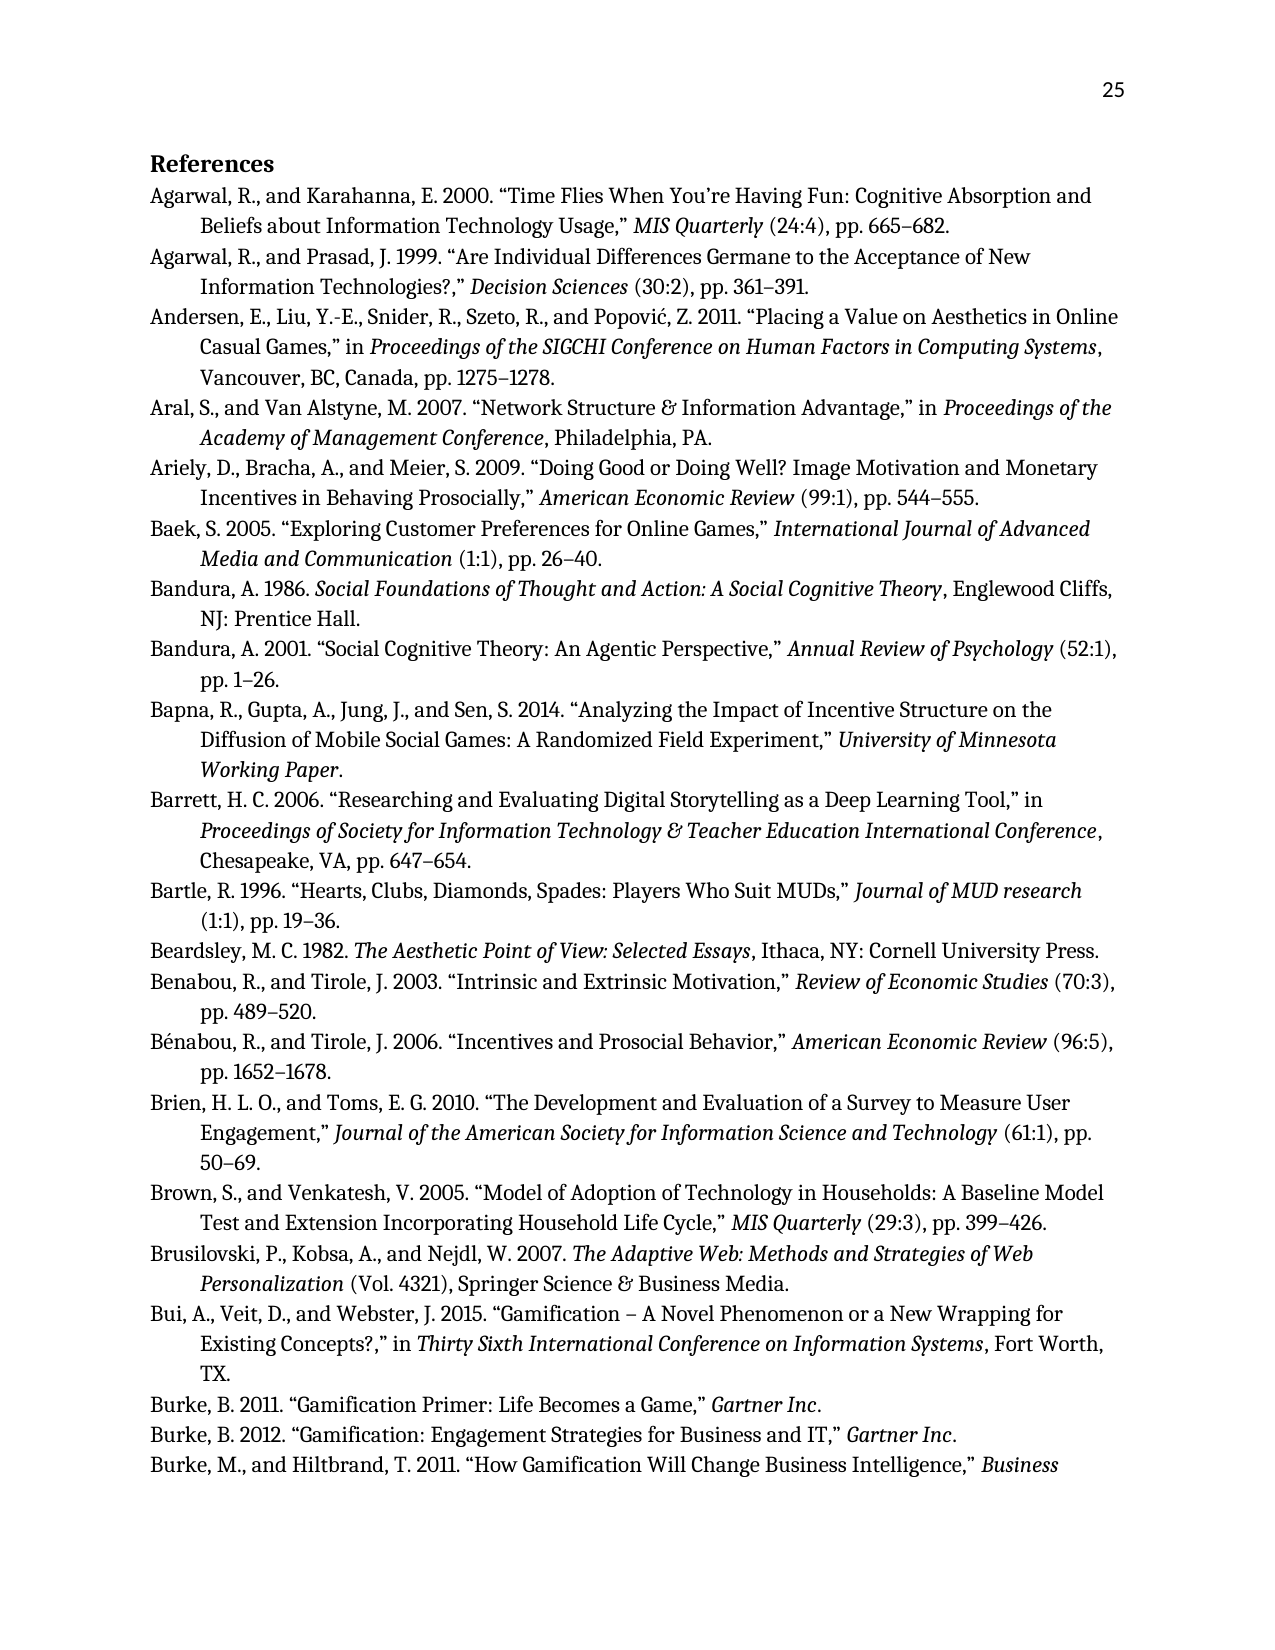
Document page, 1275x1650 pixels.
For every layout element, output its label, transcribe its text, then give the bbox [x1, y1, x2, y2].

text Bui, A., Veit, D., and Webster, J. 2015. “Gamification – A Novel Phenomenon or a New Wrapping for Existing Concepts?,” in Thirty Sixth International Conference on Information Systems, Fort Worth, TX. [150, 1301, 1125, 1387]
text Agarwal, R., and Karahanna, E. 2000. “Time Flies When You’re Having Fun: Cognitive Absorption and Beliefs about Information Technology Usage,” MIS Quarterly (24:4), pp. 665–682. [150, 183, 1125, 239]
text Andersen, E., Liu, Y.-E., Snider, R., Szeto, R., and Popović, Z. 2011. “Placing a Value on Aesthetics in Online Casual Games,” in Proceedings of the SIGCHI Conference on Human Factors in Computing Systems, Vancouver, BC, Canada, pp. 1275–1278. [150, 304, 1125, 391]
text Barrett, H. C. 2006. “Researching and Evaluating Digital Storytelling as a Deep Learning Tool,” in Proceedings of Society for Information Technology & Teacher Education International Conference, Chesapeake, VA, pp. 647–654. [150, 787, 1125, 874]
text Bartle, R. 1996. “Hearts, Clubs, Diamonds, Spades: Players Who Suit MUDs,” Journal of MUD research (1:1), pp. 19–36. [150, 878, 1125, 934]
text Bénabou, R., and Tirole, J. 2006. “Incentives and Prosocial Behavior,” American Economic Review (96:5), pp. 1652–1678. [150, 1029, 1125, 1085]
text Beardsley, M. C. 1982. The Aesthetic Point of View: Selected Essays, Ithaca, NY: Cornell University Press. [150, 938, 1125, 964]
subtitle References [150, 150, 1125, 179]
text Ariely, D., Bracha, A., and Meier, S. 2009. “Doing Good or Doing Well? Image Motivation and Monetary Incentives in Behaving Prosocially,” American Economic Review (99:1), pp. 544–555. [150, 455, 1125, 511]
text Brien, H. L. O., and Toms, E. G. 2010. “The Development and Evaluation of a Survey to Measure User Engagement,” Journal of the American Society for Information Science and Technology (61:1), pp. 50–69. [150, 1089, 1125, 1176]
text Aral, S., and Van Alstyne, M. 2007. “Network Structure & Information Advantage,” in Proceedings of the Academy of Management Conference, Philadelphia, PA. [150, 394, 1125, 451]
text Burke, B. 2012. “Gamification: Engagement Strategies for Business and IT,” Gartner Inc. [150, 1422, 1125, 1448]
text Baek, S. 2005. “Exploring Customer Preferences for Online Games,” International Journal of Advanced Media and Communication (1:1), pp. 26–40. [150, 515, 1125, 572]
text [150, 1452, 1125, 1478]
text Brusilovski, P., Kobsa, A., and Nejdl, W. 2007. The Adaptive Web: Methods and Strategies of Web Personalization (Vol. 4321), Springer Science & Business Media. [150, 1240, 1125, 1297]
text Bapna, R., Gupta, A., Jung, J., and Sen, S. 2014. “Analyzing the Impact of Incentive Structure on the Diffusion of Mobile Social Games: A Randomized Field Experiment,” University of Minnesota Working Paper. [150, 697, 1125, 783]
text Brown, S., and Venkatesh, V. 2005. “Model of Adoption of Technology in Households: A Baseline Model Test and Extension Incorporating Household Life Cycle,” MIS Quarterly (29:3), pp. 399–426. [150, 1180, 1125, 1236]
text Agarwal, R., and Prasad, J. 1999. “Are Individual Differences Germane to the Acceptance of New Information Technologies?,” Decision Sciences (30:2), pp. 361–391. [150, 243, 1125, 300]
text Burke, B. 2011. “Gamification Primer: Life Becomes a Game,” Gartner Inc. [150, 1391, 1125, 1418]
text Bandura, A. 2001. “Social Cognitive Theory: An Agentic Perspective,” Annual Review of Psychology (52:1), pp. 1–26. [150, 636, 1125, 693]
text Bandura, A. 1986. Social Foundations of Thought and Action: A Social Cognitive Theory, Englewood Cliffs, NJ: Prentice Hall. [150, 576, 1125, 632]
text Benabou, R., and Tirole, J. 2003. “Intrinsic and Extrinsic Motivation,” Review of Economic Studies (70:3), pp. 489–520. [150, 968, 1125, 1025]
